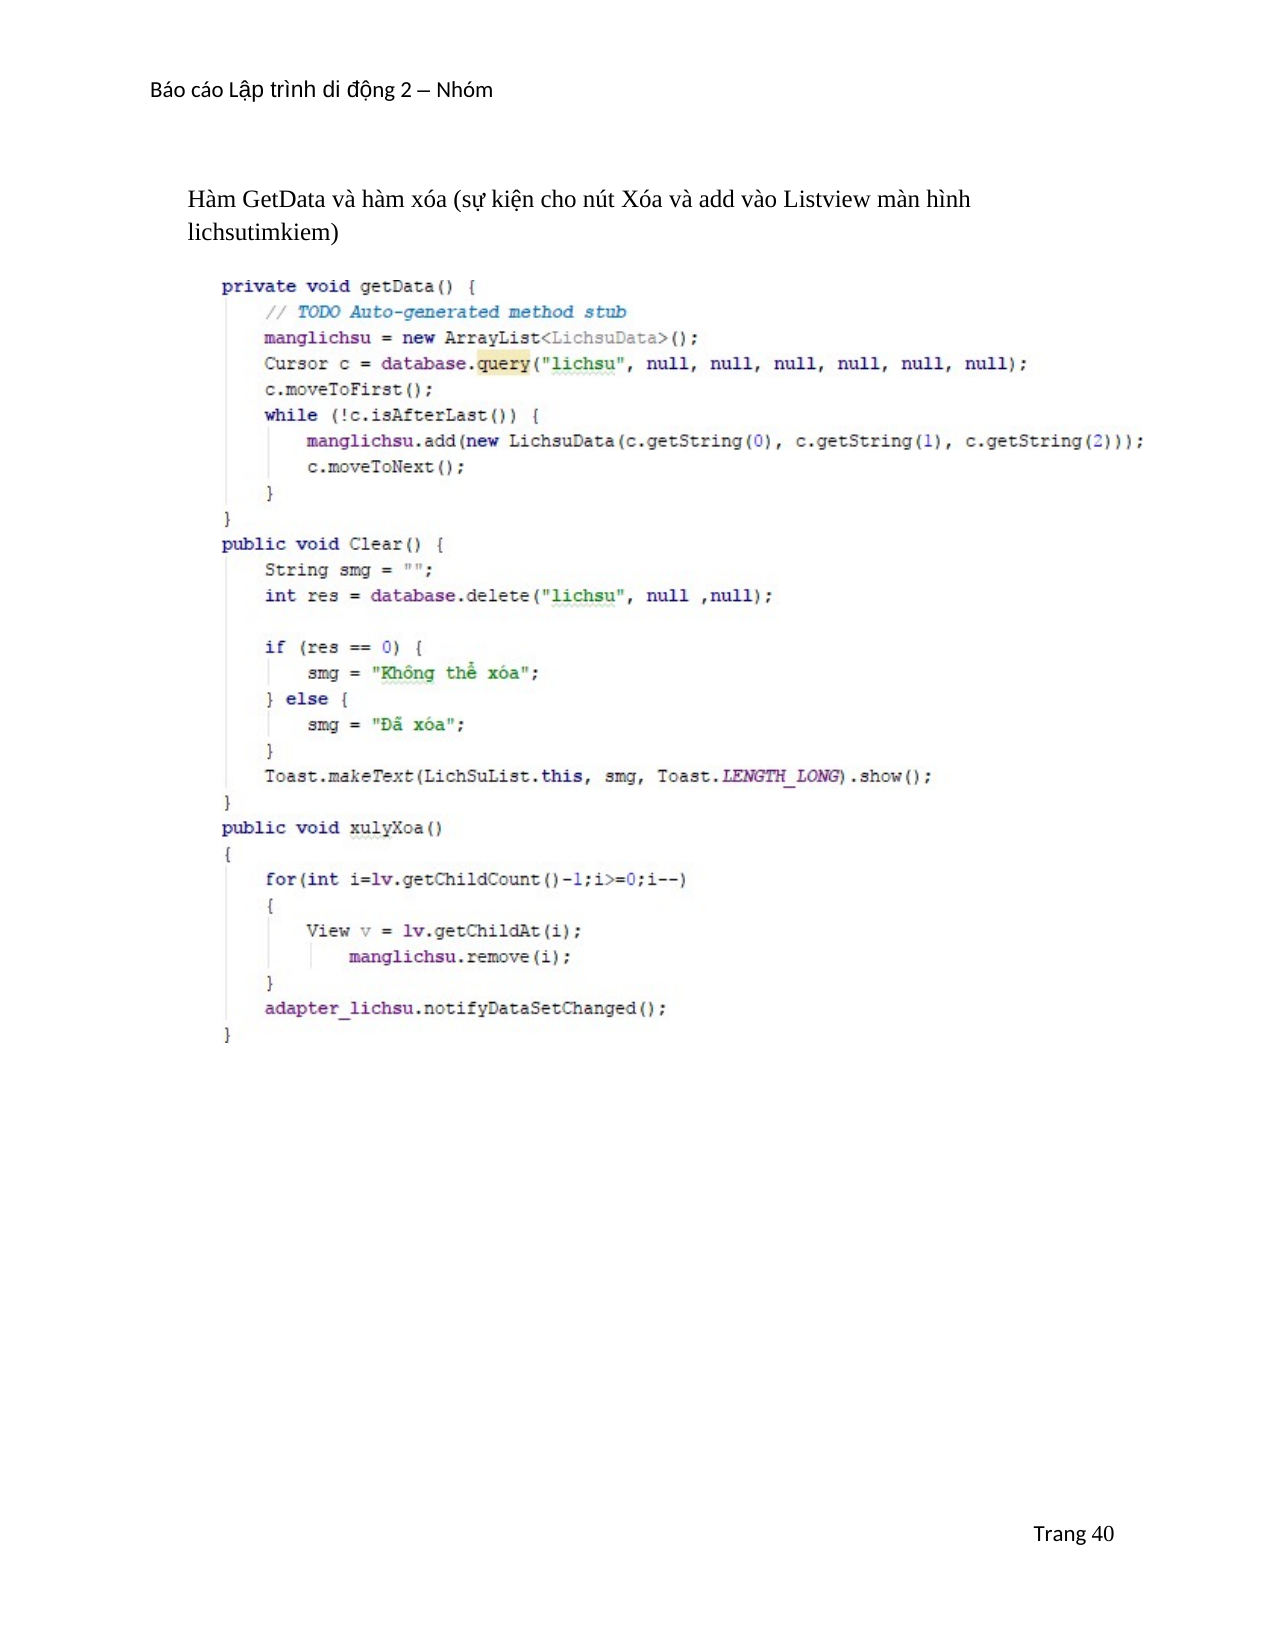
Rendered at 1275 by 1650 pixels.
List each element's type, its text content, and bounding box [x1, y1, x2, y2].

picture [221, 280, 1143, 1043]
text Hàm GetData và hàm xóa (sự kiện cho nút Xóa và add vào Listview màn hình lichsutimkiem) [187, 184, 973, 246]
